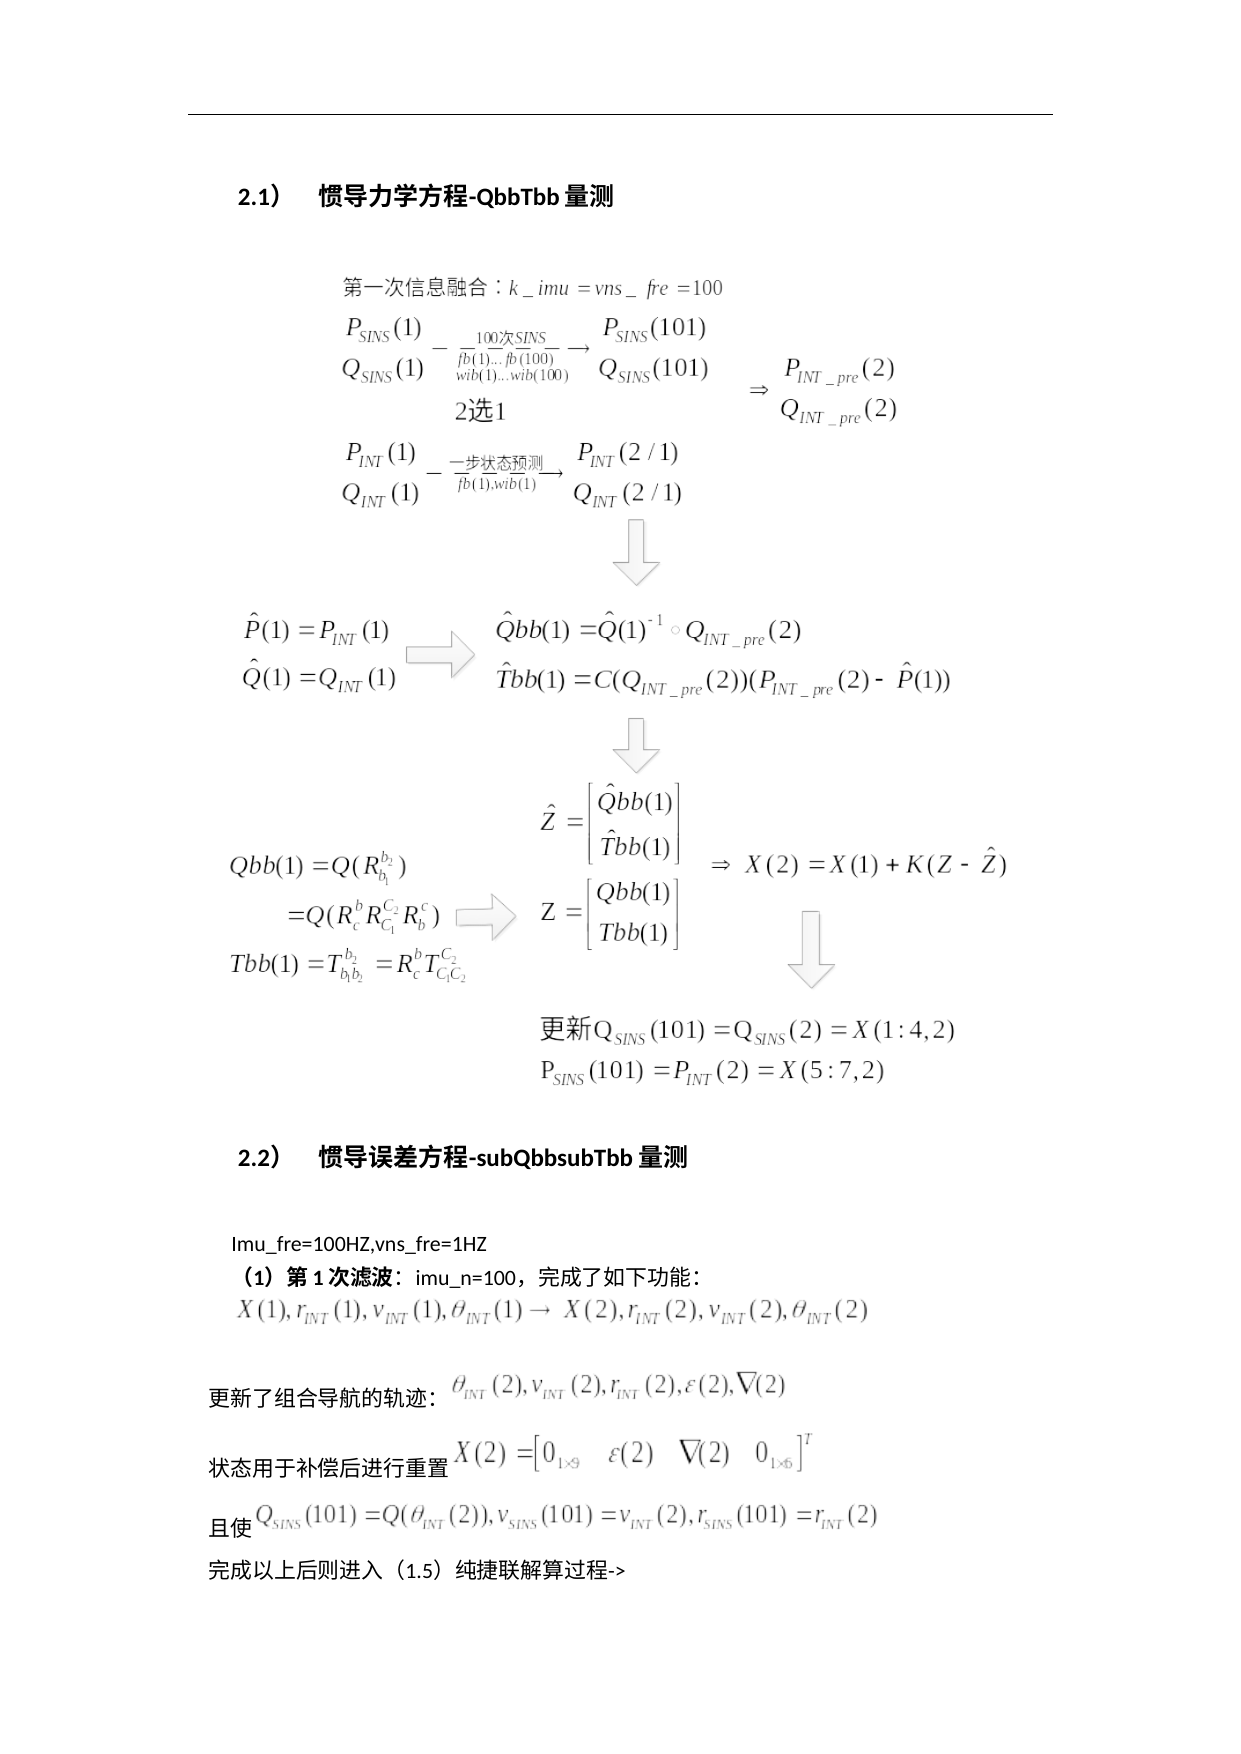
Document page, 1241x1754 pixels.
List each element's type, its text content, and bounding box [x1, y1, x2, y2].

text 完成以上后则进入（1.5）纯捷联解算过程-> [187, 1552, 1053, 1585]
subtitle 惯导力学方程-QbbTbb量测 [238, 162, 1053, 227]
text 且使 [187, 1487, 1053, 1552]
subtitle 惯导误差方程-subQbbsubTbb量测 [238, 1123, 1053, 1188]
text （1）第1次滤波：imu_n=100，完成了如下功能： [231, 1260, 1053, 1292]
text 状态用于补偿后进行重置 [187, 1422, 1053, 1487]
text Imu_fre=100HZ,vns_fre=1HZ [187, 1227, 1053, 1260]
text 更新了组合导航的轨迹： [187, 1357, 1053, 1422]
